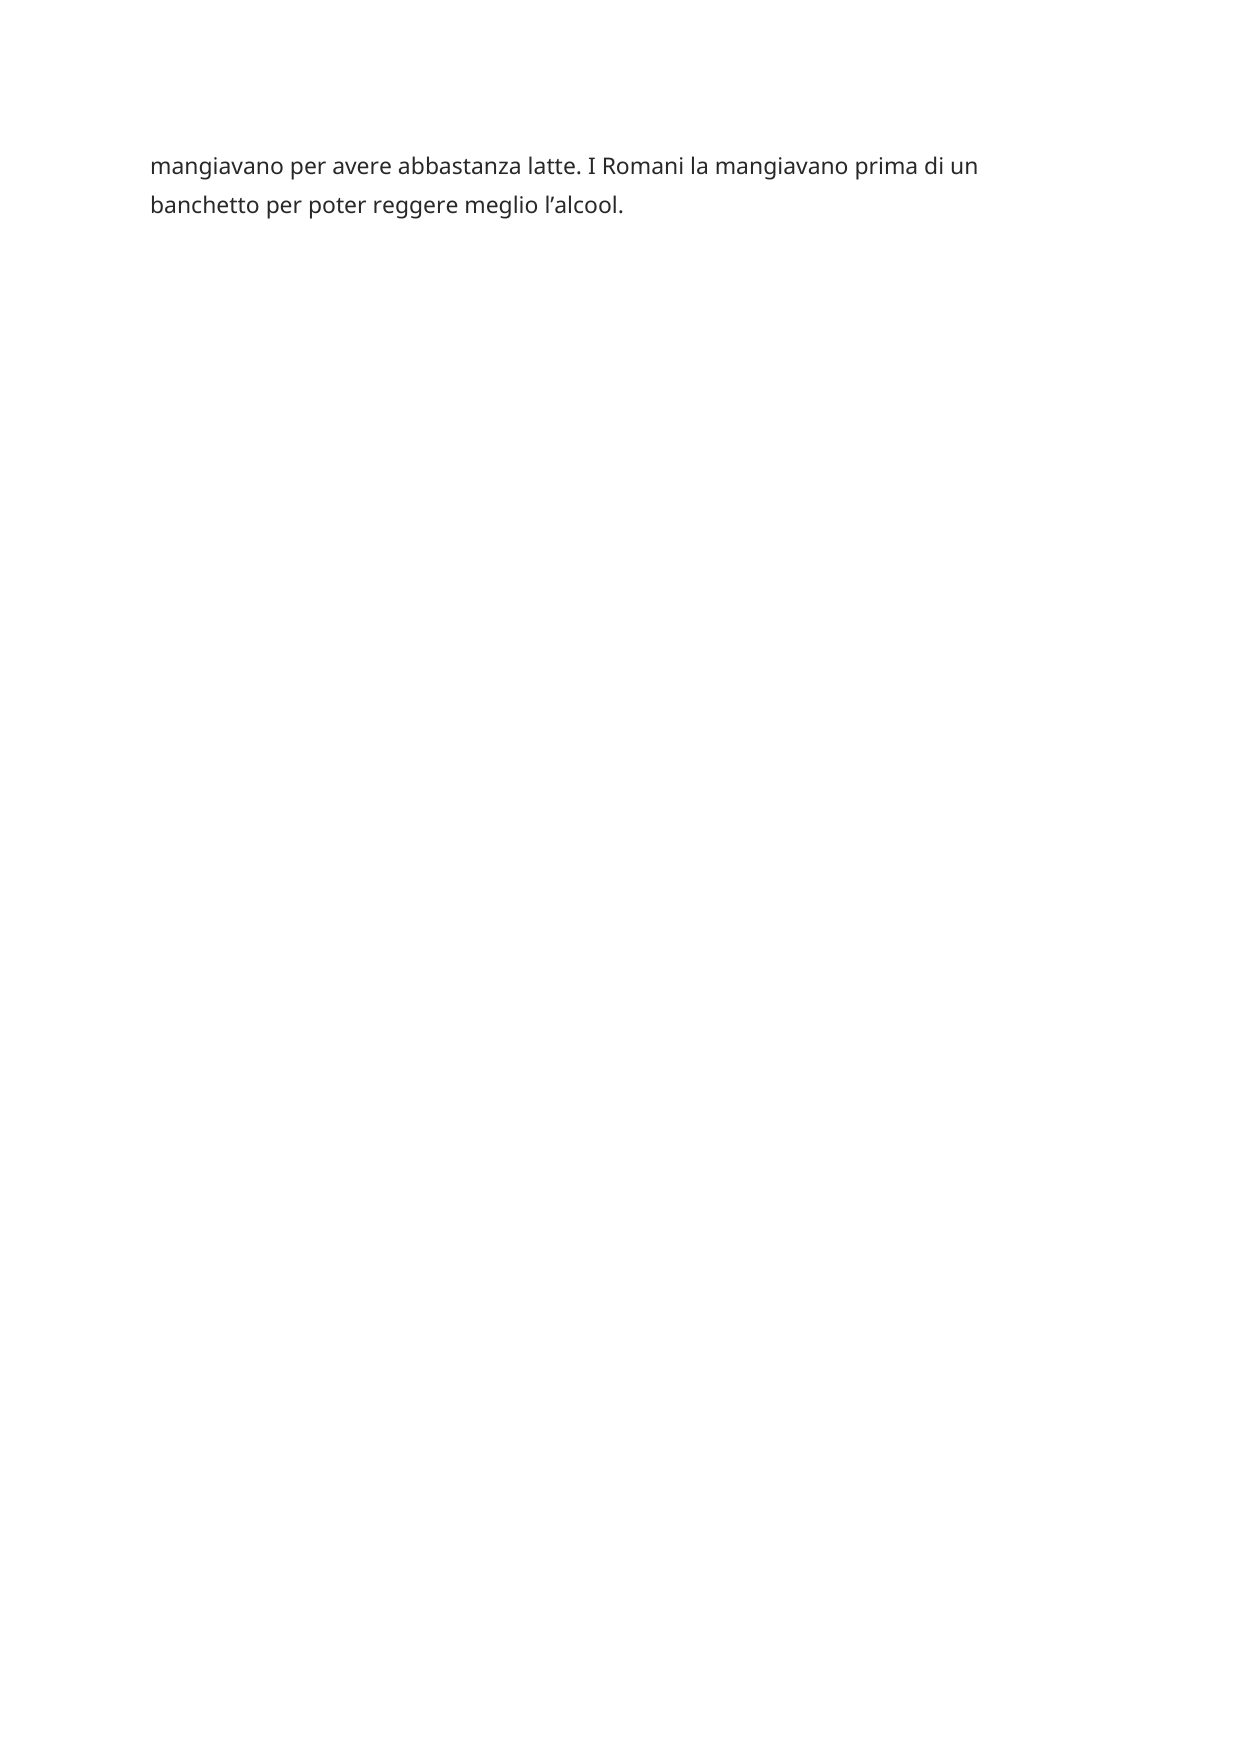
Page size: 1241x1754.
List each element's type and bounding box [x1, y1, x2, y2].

text [150, 150, 1090, 220]
